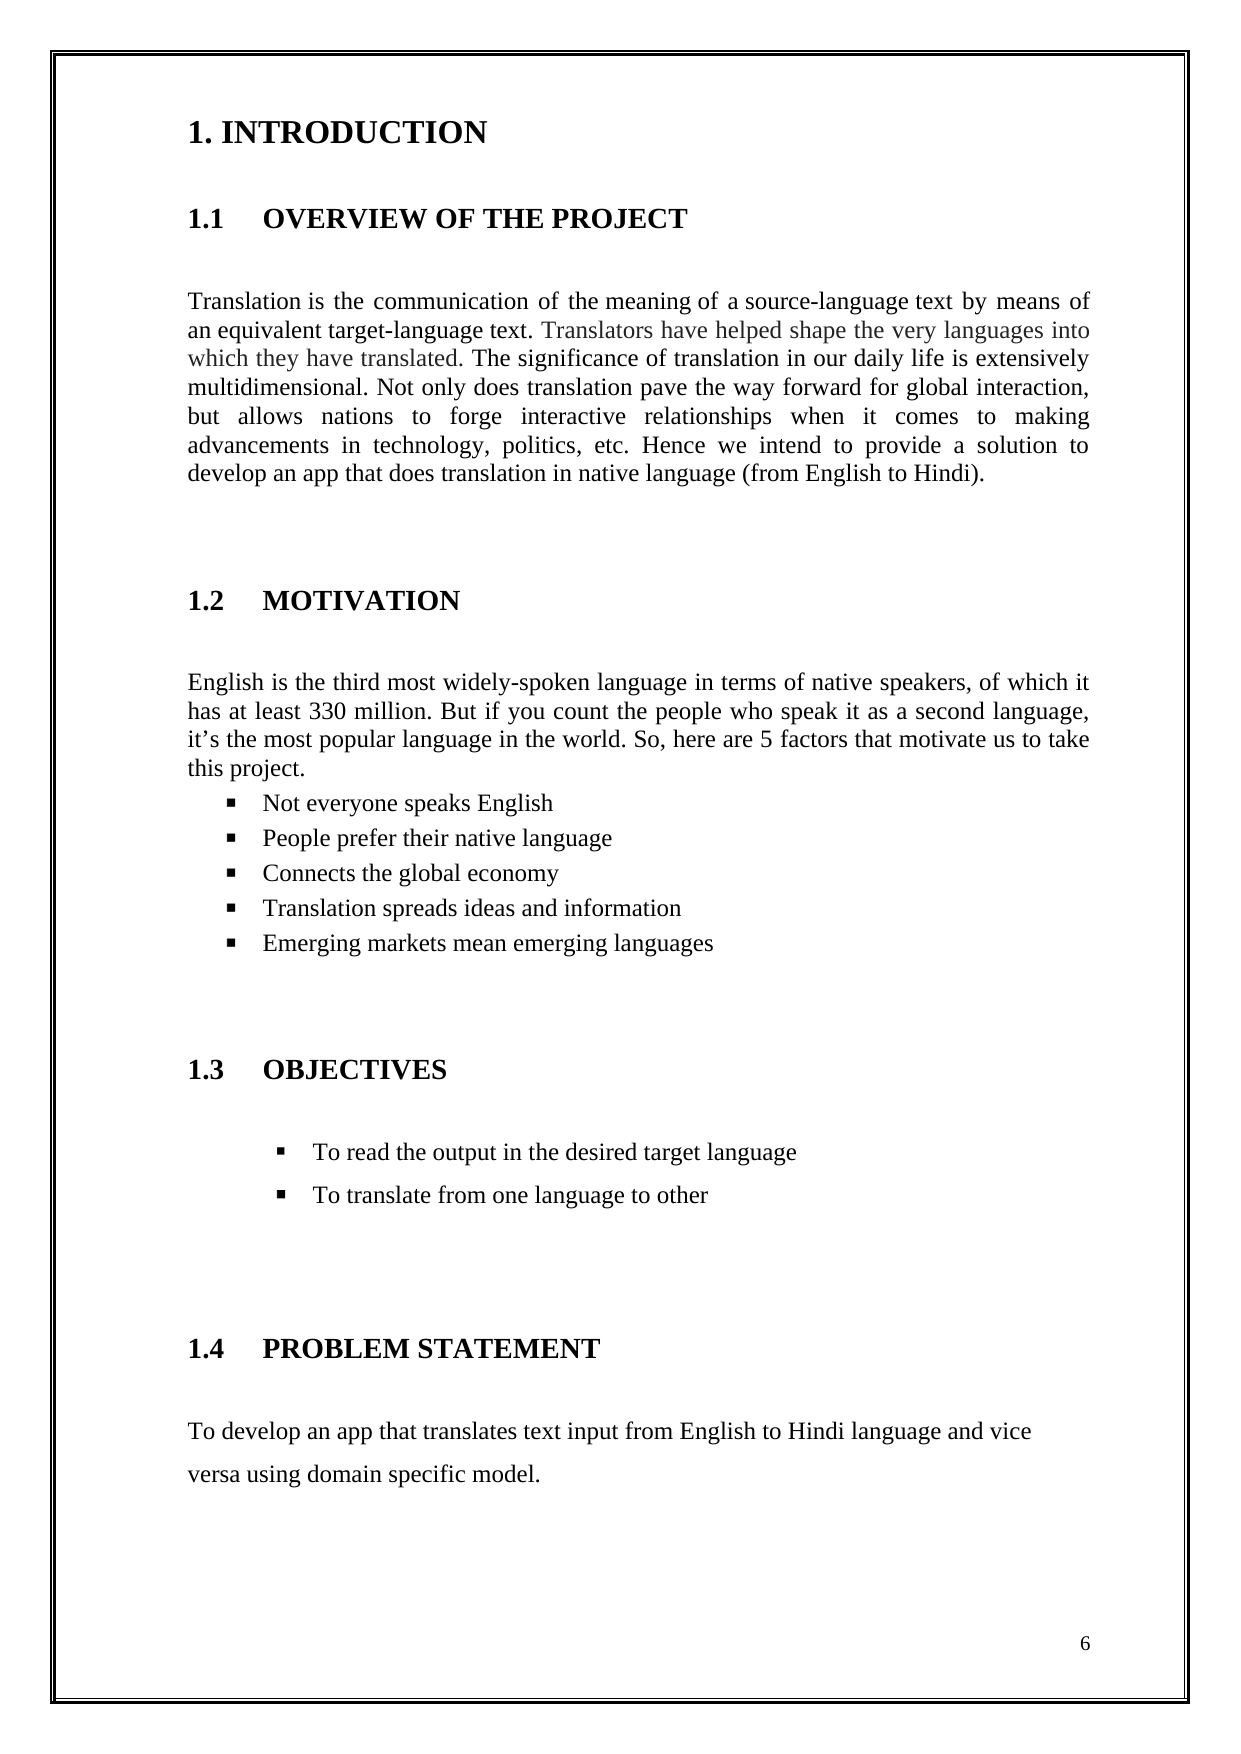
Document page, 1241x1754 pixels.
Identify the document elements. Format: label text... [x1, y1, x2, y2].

text 1. INTRODUCTION [187, 112, 1090, 151]
list Not everyone speaks English [225, 788, 1090, 817]
list To translate from one language to other [275, 1180, 1090, 1209]
text Translation is the communication of the meaning of a source-language text by means of an equivalent target-language text. Translators have helped shape the very languages into which they have translated. The significance of translation in our daily life is extensively multidimensional. Not only does translation pave the way forward for global interaction, but allows nations to forge interactive relationships when it comes to making advancements in technology, politics, etc. Hence we intend to provide a solution to develop an app that does translation in native language (from English to Hindi). [187, 296, 1090, 487]
list Emerging markets mean emerging languages [225, 928, 1090, 957]
text English is the third most widely-spoken language in terms of native speakers, of which it has at least 330 million. But if you count the people who speak it as a second language, it’s the most popular language in the world. So, here are 5 factors that motivate us to take this project. [187, 719, 1090, 782]
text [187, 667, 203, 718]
list OVERVIEW OF THE PROJECT [187, 202, 1090, 235]
list Translation spreads ideas and information [225, 893, 1090, 922]
list MOTIVATION [187, 583, 1090, 616]
list To read the output in the desired target language [275, 1137, 1090, 1166]
text To develop an app that translates text input from English to Hindi language and vice versa using domain specific model. [187, 1416, 1090, 1488]
list PROBLEM STATEMENT [187, 1331, 1090, 1365]
list OBJECTIVES [187, 1052, 1090, 1086]
list Connects the global economy [225, 858, 1090, 887]
list People prefer their native language [225, 823, 1090, 852]
